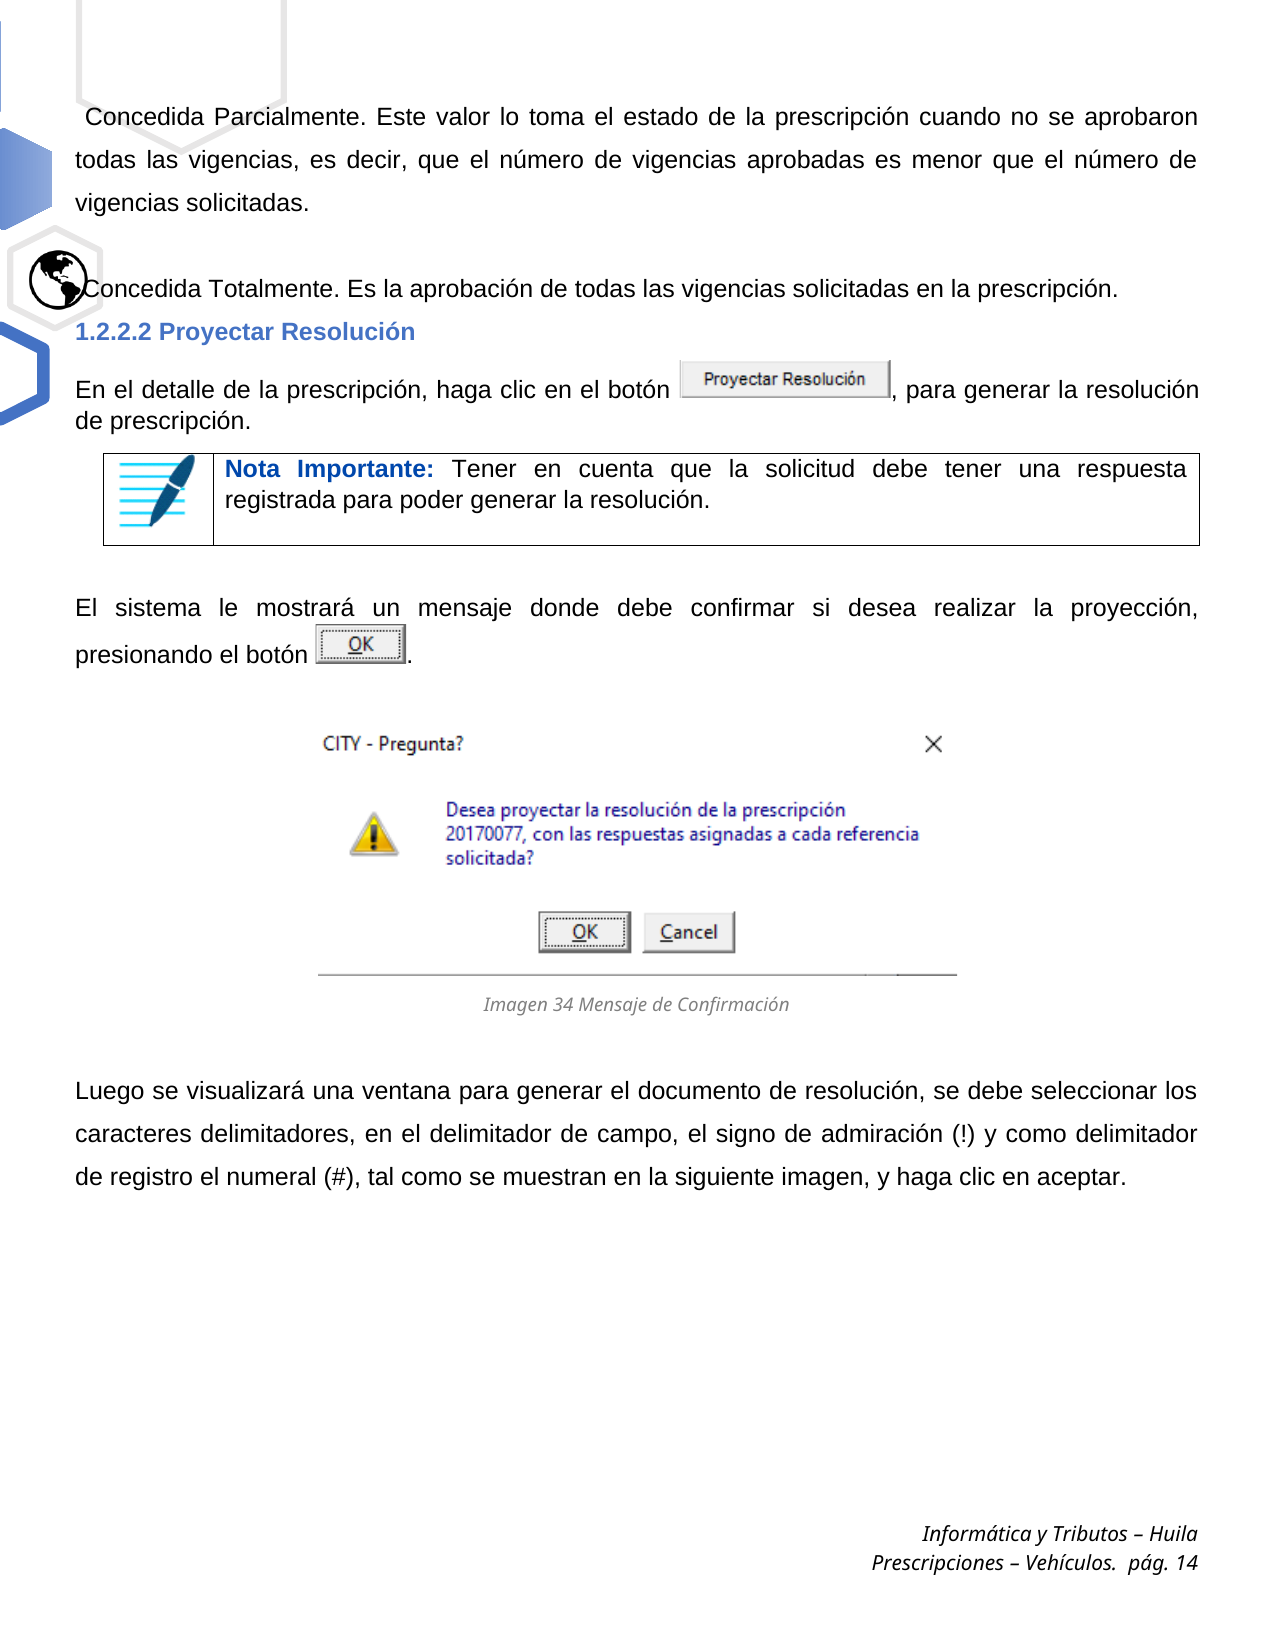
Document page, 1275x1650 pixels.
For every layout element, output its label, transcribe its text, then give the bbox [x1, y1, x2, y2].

subtitle 1.2.2.2 Proyectar Resolución [75, 317, 1200, 346]
picture [679, 360, 891, 398]
text Concedida Parcialmente. Este valor lo toma el estado de la prescripción cuando no se aprobaron todas las vigencias, es decir, que el número de vigencias aprobadas es menor que el número de vigencias solicitadas. [75, 102, 1200, 217]
picture [115, 454, 197, 532]
text En el detalle de la prescripción, haga clic en el botón , para generar la resolución de prescripción. [75, 361, 1200, 434]
table_header Nota Importante: Tener en cuenta que la solicitud debe tener una respuesta registrada para poder generar la resolución. [214, 454, 1199, 545]
picture [315, 624, 407, 664]
text Concedida Totalmente. Es la aprobación de todas las vigencias solicitadas en la prescripción. [75, 274, 1200, 303]
picture [21, 242, 95, 317]
text Imagen 34 Mensaje de Confirmación [75, 991, 1200, 1016]
table_header [104, 454, 213, 545]
picture [318, 726, 958, 976]
text El sistema le mostrará un mensaje donde debe confirmar si desea realizar la proyección, presionando el botón . [75, 593, 1200, 669]
text Luego se visualizará una ventana para generar el documento de resolución, se debe seleccionar los caracteres delimitadores, en el delimitador de campo, el signo de admiración (!) y como delimitador de registro el numeral (#), tal como se muestran en la siguiente imagen, y haga clic en aceptar. [75, 1076, 1200, 1191]
